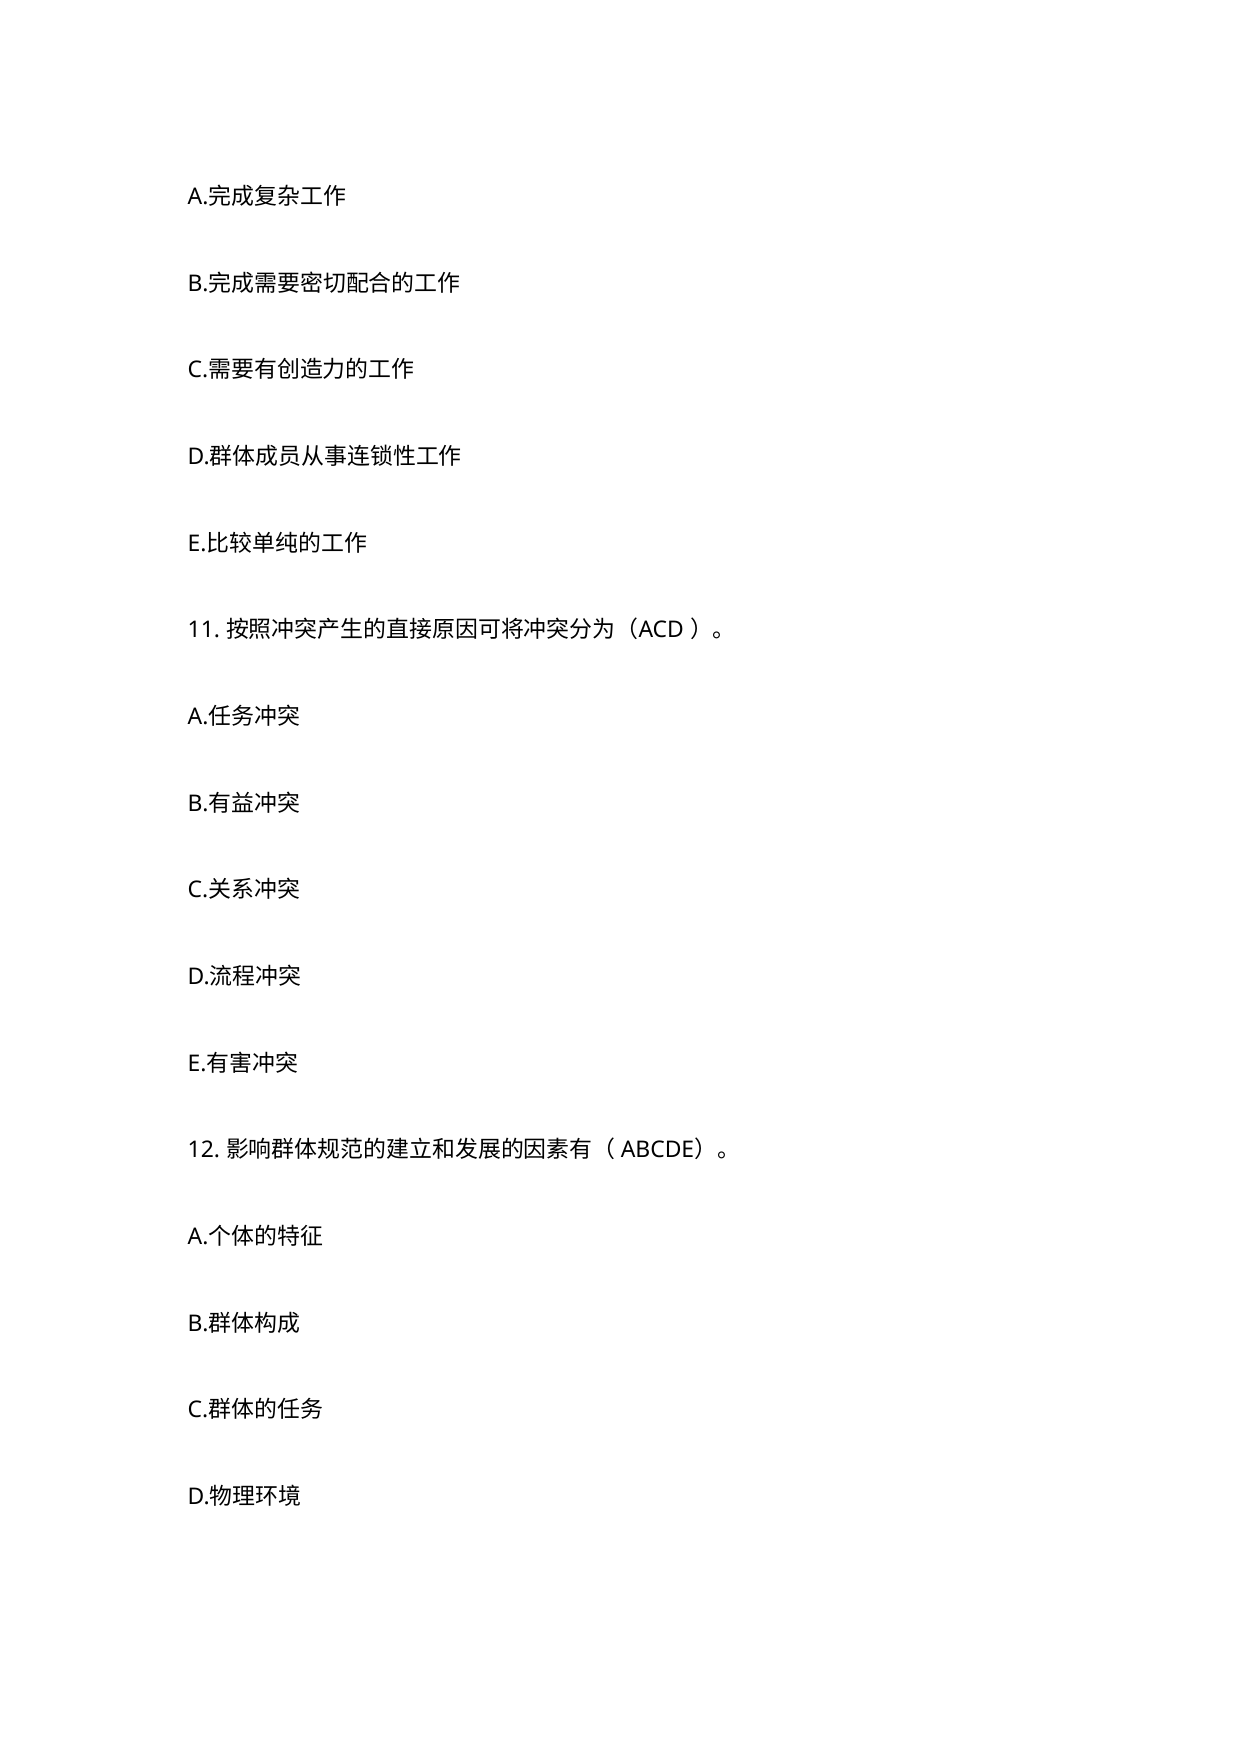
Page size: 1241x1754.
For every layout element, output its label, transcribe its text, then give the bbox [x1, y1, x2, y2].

text A.完成复杂工作 [187, 162, 1053, 227]
text E.比较单纯的工作 [187, 509, 1053, 574]
text B.完成需要密切配合的工作 [187, 249, 1053, 314]
text E.有害冲突 [187, 1029, 1053, 1094]
text 11. 按照冲突产生的直接原因可将冲突分为（ACD ）。 [187, 595, 1053, 660]
text 12. 影响群体规范的建立和发展的因素有（ ABCDE）。 [187, 1115, 1053, 1180]
text D.物理环境 [187, 1462, 1053, 1527]
text C.关系冲突 [187, 855, 1053, 920]
text A.任务冲突 [187, 682, 1053, 747]
text D.流程冲突 [187, 942, 1053, 1007]
text B.有益冲突 [187, 769, 1053, 834]
text C.需要有创造力的工作 [187, 335, 1053, 400]
text B.群体构成 [187, 1289, 1053, 1354]
text A.个体的特征 [187, 1202, 1053, 1267]
text C.群体的任务 [187, 1375, 1053, 1440]
text D.群体成员从事连锁性工作 [187, 422, 1053, 487]
